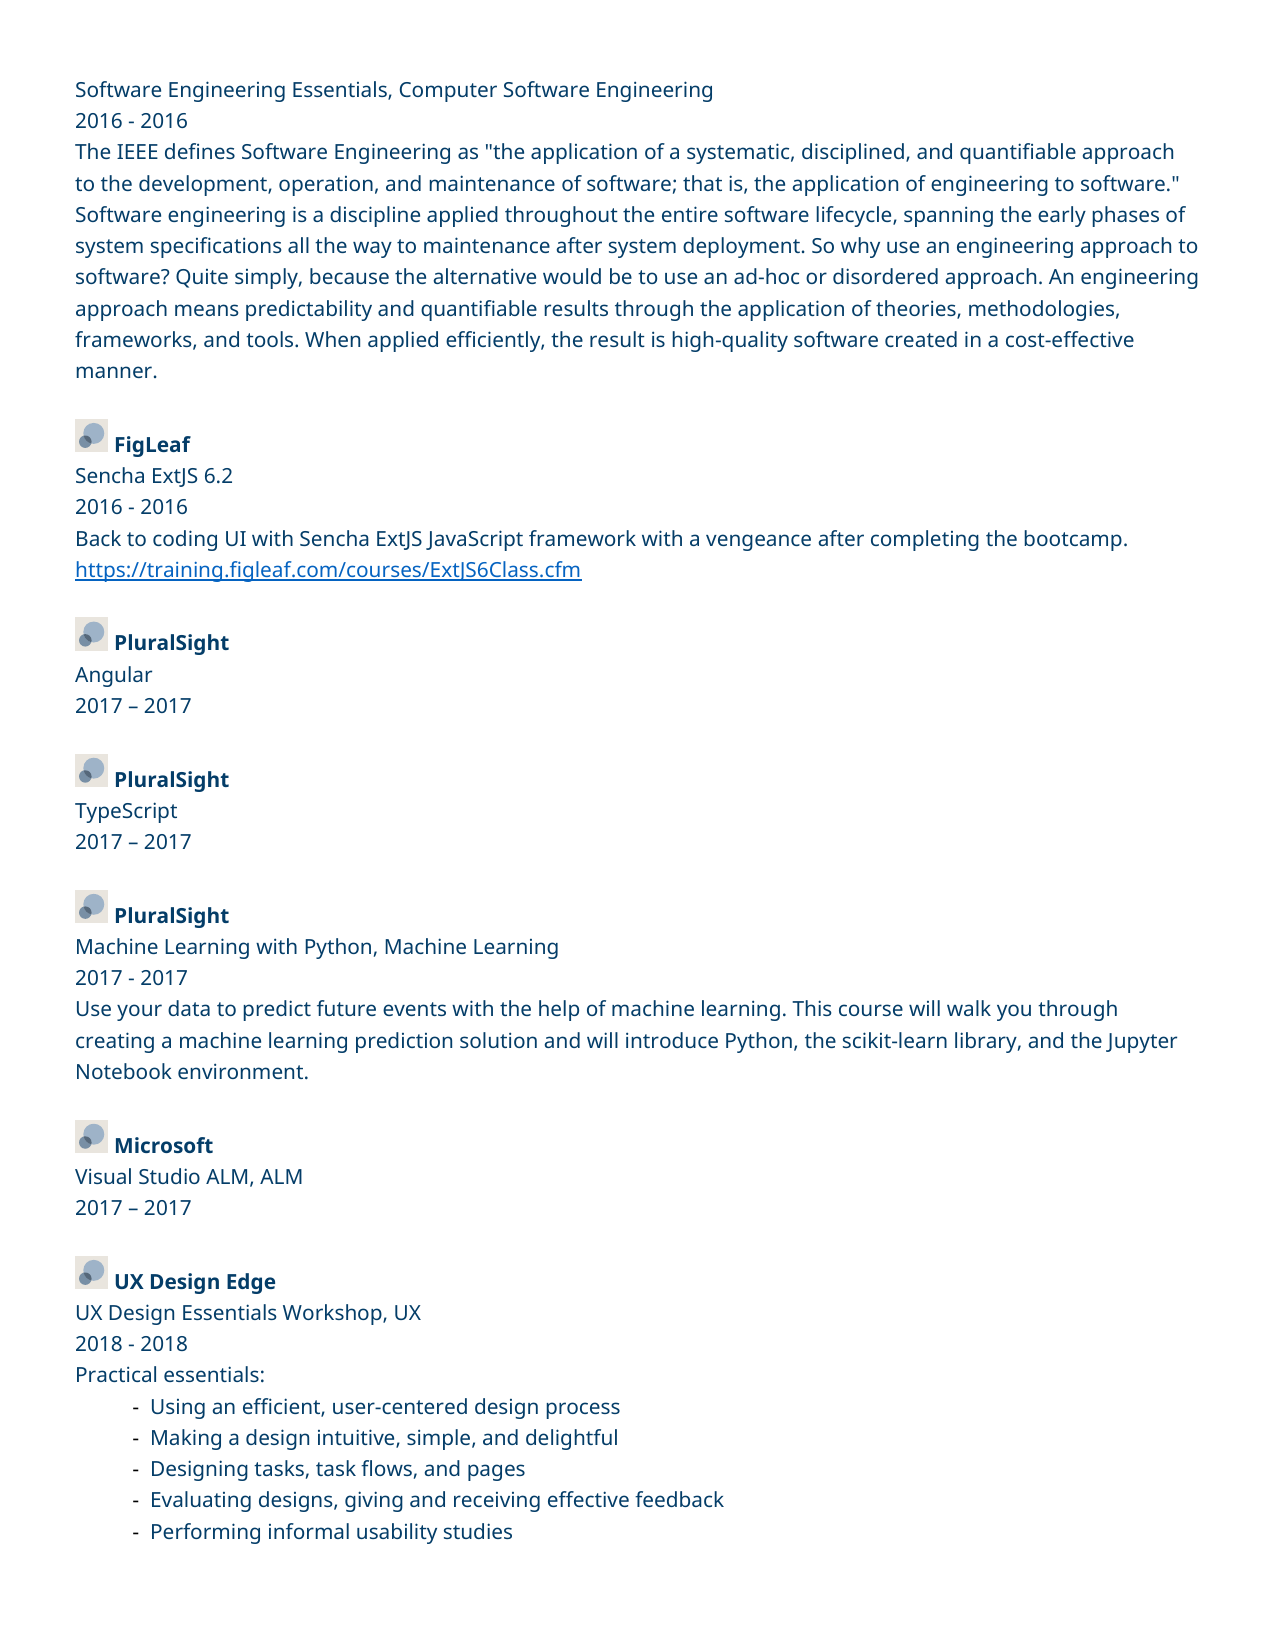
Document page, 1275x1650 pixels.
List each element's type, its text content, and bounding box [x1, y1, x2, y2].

text 2016 - 2016 [75, 492, 1200, 521]
text Visual Studio ALM, ALM [75, 1162, 1200, 1190]
subtitle Microsoft [75, 1119, 1200, 1159]
text 2017 – 2017 [75, 827, 1200, 856]
text https://training.figleaf.com/courses/ExtJS6Class.cfm [75, 555, 1200, 583]
text Software Engineering Essentials, Computer Software Engineering [75, 75, 1200, 103]
subtitle PluralSight [75, 617, 1200, 657]
text 2017 – 2017 [75, 1193, 1200, 1222]
subtitle UX Design Edge [75, 1256, 1200, 1295]
text The IEEE defines Software Engineering as "the application of a systematic, disciplined, and quantifiable approach to the development, operation, and maintenance of software; that is, the application of engineering to software." Software engineering is a discipline applied throughout the entire software lifecycle, spanning the early phases of system specifications all the way to maintenance after system deployment. So why use an engineering approach to software? Quite simply, because the alternative would be to use an ad-hoc or disordered approach. An engineering approach means predictability and quantifiable results through the application of theories, methodologies, frameworks, and tools. When applied efficiently, the result is high-quality software created in a cost-effective manner. [75, 137, 1200, 385]
list Using an efficient, user-centered design process [132, 1392, 1200, 1420]
list Evaluating designs, giving and receiving effective feedback [132, 1486, 1200, 1514]
text Angular [75, 660, 1200, 688]
text UX Design Essentials Workshop, UX [75, 1298, 1200, 1327]
text 2017 - 2017 [75, 963, 1200, 992]
list Making a design intuitive, simple, and delightful [132, 1423, 1200, 1452]
text TypeScript [75, 796, 1200, 824]
text 2017 – 2017 [75, 691, 1200, 719]
subtitle PluralSight [75, 890, 1200, 929]
list Performing informal usability studies [132, 1517, 1200, 1545]
text Use your data to predict future events with the help of machine learning. This course will walk you through creating a machine learning prediction solution and will introduce Python, the scikit-learn library, and the Jupyter Notebook environment. [75, 994, 1200, 1086]
subtitle PluralSight [75, 753, 1200, 793]
list Designing tasks, task flows, and pages [132, 1454, 1200, 1483]
text Practical essentials: [75, 1361, 1200, 1389]
text Back to coding UI with Sencha ExtJS JavaScript framework with a vengeance after completing the bootcamp. [75, 524, 1200, 552]
text 2016 - 2016 [75, 106, 1200, 135]
text Machine Learning with Python, Machine Learning [75, 932, 1200, 961]
text 2018 - 2018 [75, 1329, 1200, 1358]
subtitle FigLeaf [75, 419, 1200, 458]
text Sencha ExtJS 6.2 [75, 461, 1200, 489]
